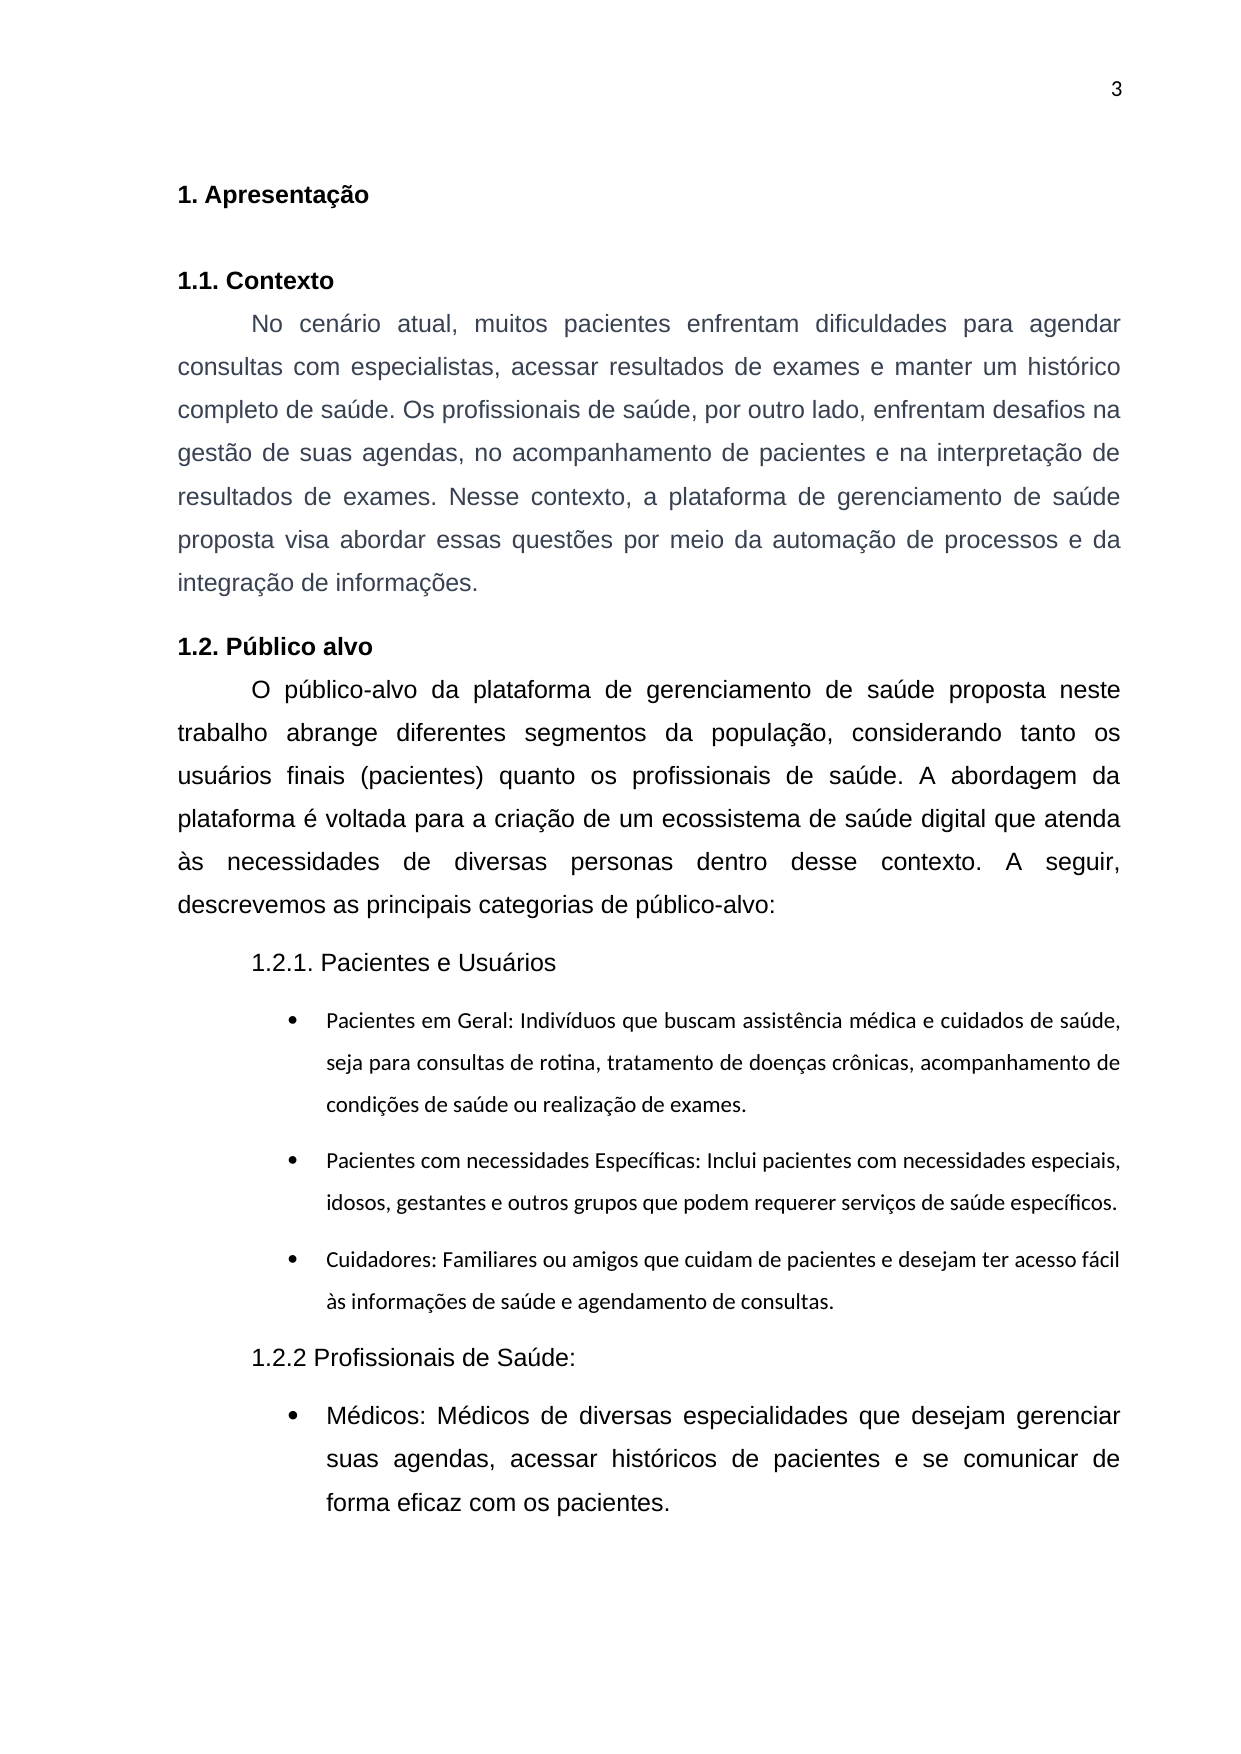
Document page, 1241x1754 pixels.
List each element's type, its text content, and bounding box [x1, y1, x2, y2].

text 1.2.2 Profissionais de Saúde: [251, 1343, 1122, 1372]
list Médicos: Médicos de diversas especialidades que desejam gerenciar suas agendas, acessar históricos de pacientes e se comunicar de forma eficaz com os pacientes. [288, 1401, 1122, 1516]
list Pacientes em Geral: Indivíduos que buscam assistência médica e cuidados de saúde, seja para consultas de rotina, tratamento de doenças crônicas, acompanhamento de condições de saúde ou realização de exames. [288, 1006, 1122, 1118]
text No cenário atual, muitos pacientes enfrentam dificuldades para agendar consultas com especialistas, acessar resultados de exames e manter um histórico completo de saúde. Os profissionais de saúde, por outro lado, enfrentam desafios na gestão de suas agendas, no acompanhamento de pacientes e na interpretação de resultados de exames. Nesse contexto, a plataforma de gerenciamento de saúde proposta visa abordar essas questões por meio da automação de processos e da integração de informações. [177, 309, 1122, 596]
text O público-alvo da plataforma de gerenciamento de saúde proposta neste trabalho abrange diferentes segmentos da população, considerando tanto os usuários finais (pacientes) quanto os profissionais de saúde. A abordagem da plataforma é voltada para a criação de um ecossistema de saúde digital que atenda às necessidades de diversas personas dentro desse contexto. A seguir, descrevemos as principais categorias de público-alvo: [177, 675, 1122, 919]
subtitle 1. Apresentação [177, 179, 1122, 208]
subtitle 1.2. Público alvo [177, 632, 1122, 660]
subtitle 1.1. Contexto [177, 266, 1122, 294]
list Pacientes com necessidades Específicas: Inclui pacientes com necessidades especiais, idosos, gestantes e outros grupos que podem requerer serviços de saúde específicos. [288, 1146, 1122, 1216]
text 1.2.1. Pacientes e Usuários [177, 948, 1122, 977]
list Cuidadores: Familiares ou amigos que cuidam de pacientes e desejam ter acesso fácil às informações de saúde e agendamento de consultas. [288, 1245, 1122, 1315]
